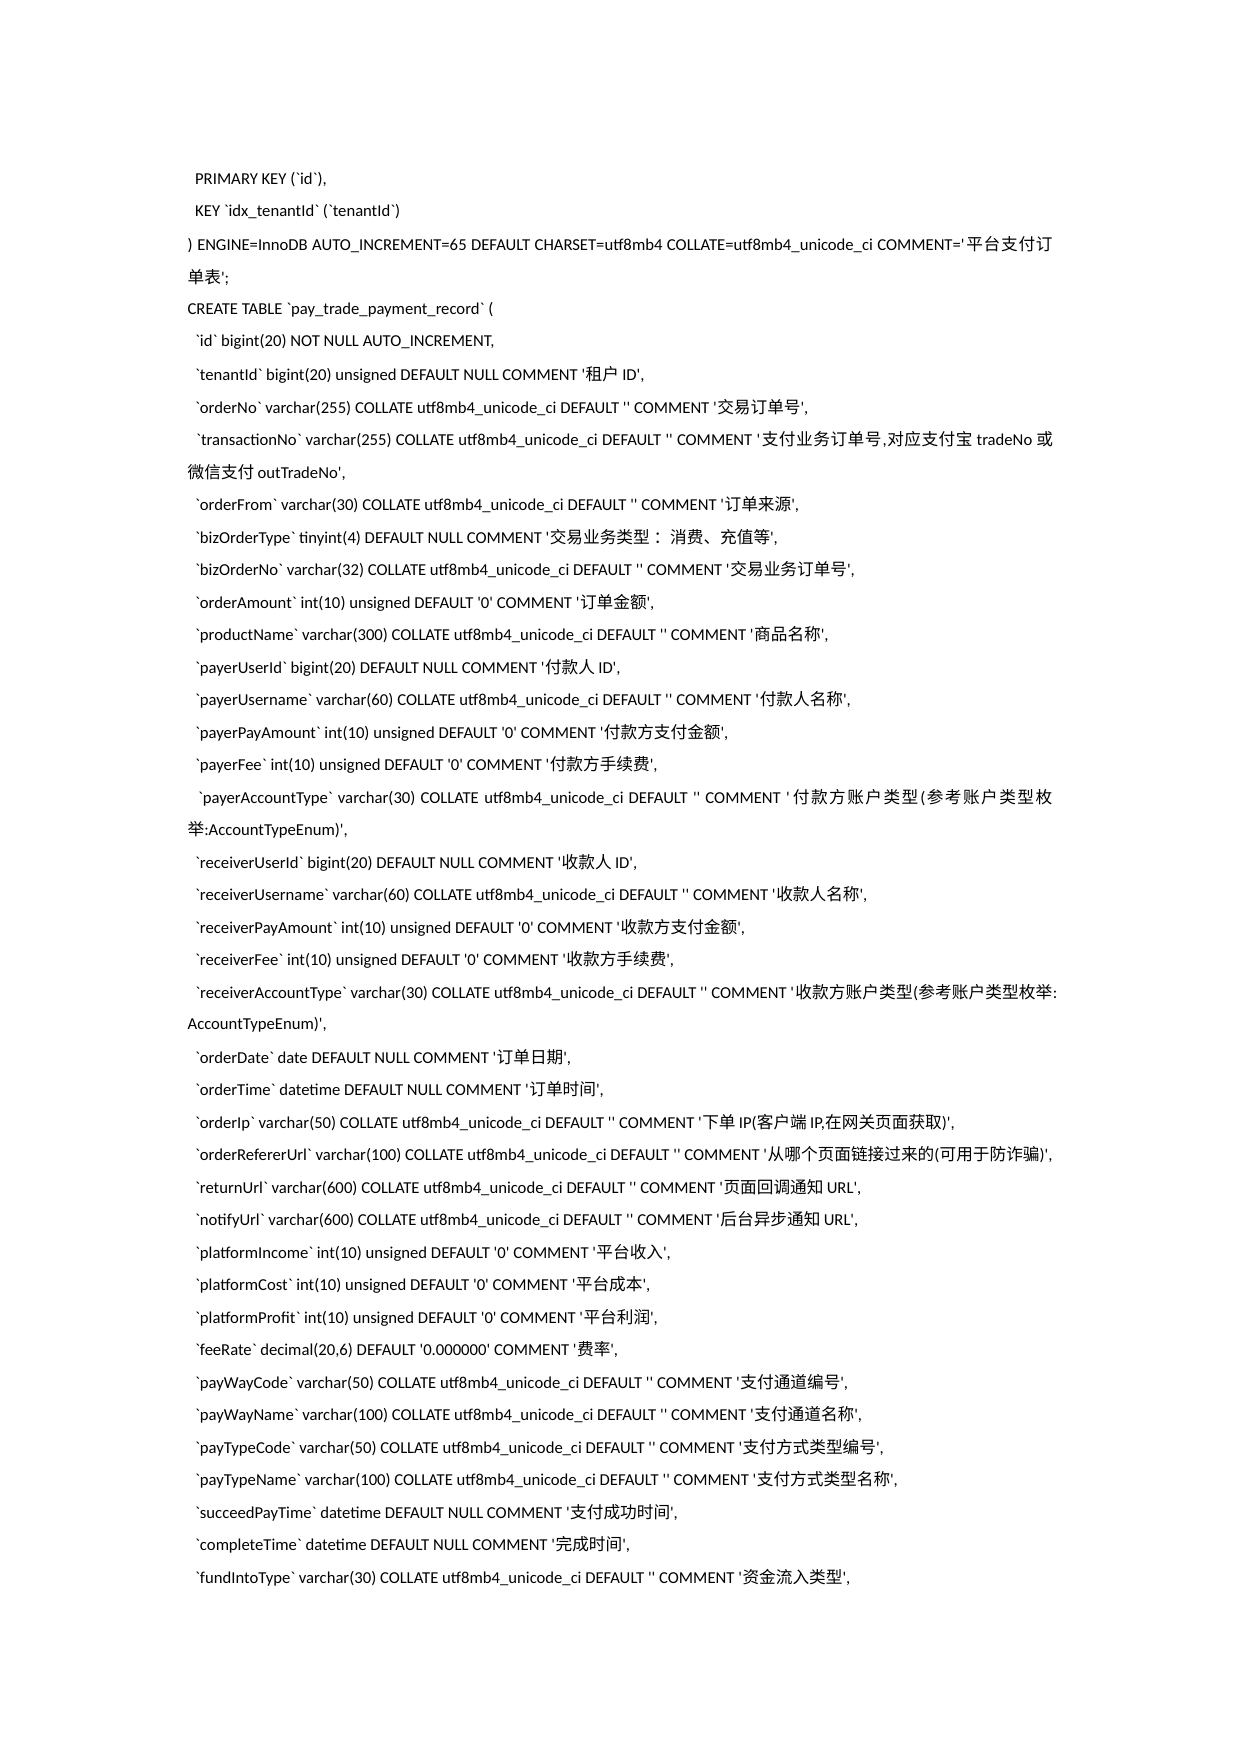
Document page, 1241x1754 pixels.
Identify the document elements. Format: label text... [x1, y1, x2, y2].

text `notifyUrl` varchar(600) COLLATE utf8mb4_unicode_ci DEFAULT '' COMMENT '后台异步通知URL', [187, 1202, 1053, 1234]
text `payerUserId` bigint(20) DEFAULT NULL COMMENT '付款人ID', [187, 649, 1053, 682]
text `orderDate` date DEFAULT NULL COMMENT '订单日期', [187, 1039, 1053, 1072]
text `payTypeName` varchar(100) COLLATE utf8mb4_unicode_ci DEFAULT '' COMMENT '支付方式类型名称', [187, 1462, 1053, 1494]
text `feeRate` decimal(20,6) DEFAULT '0.000000' COMMENT '费率', [187, 1332, 1053, 1364]
text `receiverPayAmount` int(10) unsigned DEFAULT '0' COMMENT '收款方支付金额', [187, 909, 1053, 942]
text `fundIntoType` varchar(30) COLLATE utf8mb4_unicode_ci DEFAULT '' COMMENT '资金流入类型', [187, 1559, 1053, 1592]
text `bizOrderType` tinyint(4) DEFAULT NULL COMMENT '交易业务类型 ：消费、充值等', [187, 519, 1053, 552]
text `orderRefererUrl` varchar(100) COLLATE utf8mb4_unicode_ci DEFAULT '' COMMENT '从哪个页面链接过来的(可用于防诈骗)', [187, 1137, 1053, 1169]
text `receiverUserId` bigint(20) DEFAULT NULL COMMENT '收款人ID', [187, 844, 1053, 877]
text `returnUrl` varchar(600) COLLATE utf8mb4_unicode_ci DEFAULT '' COMMENT '页面回调通知URL', [187, 1169, 1053, 1202]
text `transactionNo` varchar(255) COLLATE utf8mb4_unicode_ci DEFAULT '' COMMENT '支付业务订单号,对应支付宝tradeNo或微信支付outTradeNo', [187, 422, 1053, 487]
text `payerFee` int(10) unsigned DEFAULT '0' COMMENT '付款方手续费', [187, 747, 1053, 779]
text `succeedPayTime` datetime DEFAULT NULL COMMENT '支付成功时间', [187, 1494, 1053, 1527]
text `payerUsername` varchar(60) COLLATE utf8mb4_unicode_ci DEFAULT '' COMMENT '付款人名称', [187, 682, 1053, 714]
text KEY `idx_tenantId` (`tenantId`) [187, 194, 1053, 227]
text PRIMARY KEY (`id`), [187, 162, 1053, 194]
text ) ENGINE=InnoDB AUTO_INCREMENT=65 DEFAULT CHARSET=utf8mb4 COLLATE=utf8mb4_unicode_ci COMMENT='平台支付订单表'; [187, 227, 1053, 292]
text `orderFrom` varchar(30) COLLATE utf8mb4_unicode_ci DEFAULT '' COMMENT '订单来源', [187, 487, 1053, 519]
text `orderNo` varchar(255) COLLATE utf8mb4_unicode_ci DEFAULT '' COMMENT '交易订单号', [187, 389, 1053, 422]
text `receiverFee` int(10) unsigned DEFAULT '0' COMMENT '收款方手续费', [187, 942, 1053, 974]
text `payWayCode` varchar(50) COLLATE utf8mb4_unicode_ci DEFAULT '' COMMENT '支付通道编号', [187, 1364, 1053, 1397]
text `id` bigint(20) NOT NULL AUTO_INCREMENT, [187, 324, 1053, 357]
text `orderTime` datetime DEFAULT NULL COMMENT '订单时间', [187, 1072, 1053, 1104]
text `receiverUsername` varchar(60) COLLATE utf8mb4_unicode_ci DEFAULT '' COMMENT '收款人名称', [187, 877, 1053, 909]
text `tenantId` bigint(20) unsigned DEFAULT NULL COMMENT '租户ID', [187, 357, 1053, 389]
text `completeTime` datetime DEFAULT NULL COMMENT '完成时间', [187, 1527, 1053, 1559]
text `payWayName` varchar(100) COLLATE utf8mb4_unicode_ci DEFAULT '' COMMENT '支付通道名称', [187, 1397, 1053, 1429]
text `platformCost` int(10) unsigned DEFAULT '0' COMMENT '平台成本', [187, 1267, 1053, 1299]
text `platformProfit` int(10) unsigned DEFAULT '0' COMMENT '平台利润', [187, 1299, 1053, 1332]
text CREATE TABLE `pay_trade_payment_record` ( [187, 292, 1053, 324]
text `receiverAccountType` varchar(30) COLLATE utf8mb4_unicode_ci DEFAULT '' COMMENT '收款方账户类型(参考账户类型枚举:AccountTypeEnum)', [187, 974, 1053, 1039]
text `payerPayAmount` int(10) unsigned DEFAULT '0' COMMENT '付款方支付金额', [187, 714, 1053, 747]
text `productName` varchar(300) COLLATE utf8mb4_unicode_ci DEFAULT '' COMMENT '商品名称', [187, 617, 1053, 649]
text `orderIp` varchar(50) COLLATE utf8mb4_unicode_ci DEFAULT '' COMMENT '下单IP(客户端IP,在网关页面获取)', [187, 1104, 1053, 1137]
text `payerAccountType` varchar(30) COLLATE utf8mb4_unicode_ci DEFAULT '' COMMENT '付款方账户类型(参考账户类型枚举:AccountTypeEnum)', [187, 779, 1053, 844]
text `payTypeCode` varchar(50) COLLATE utf8mb4_unicode_ci DEFAULT '' COMMENT '支付方式类型编号', [187, 1429, 1053, 1462]
text `bizOrderNo` varchar(32) COLLATE utf8mb4_unicode_ci DEFAULT '' COMMENT '交易业务订单号', [187, 552, 1053, 584]
text `orderAmount` int(10) unsigned DEFAULT '0' COMMENT '订单金额', [187, 584, 1053, 617]
text `platformIncome` int(10) unsigned DEFAULT '0' COMMENT '平台收入', [187, 1234, 1053, 1267]
